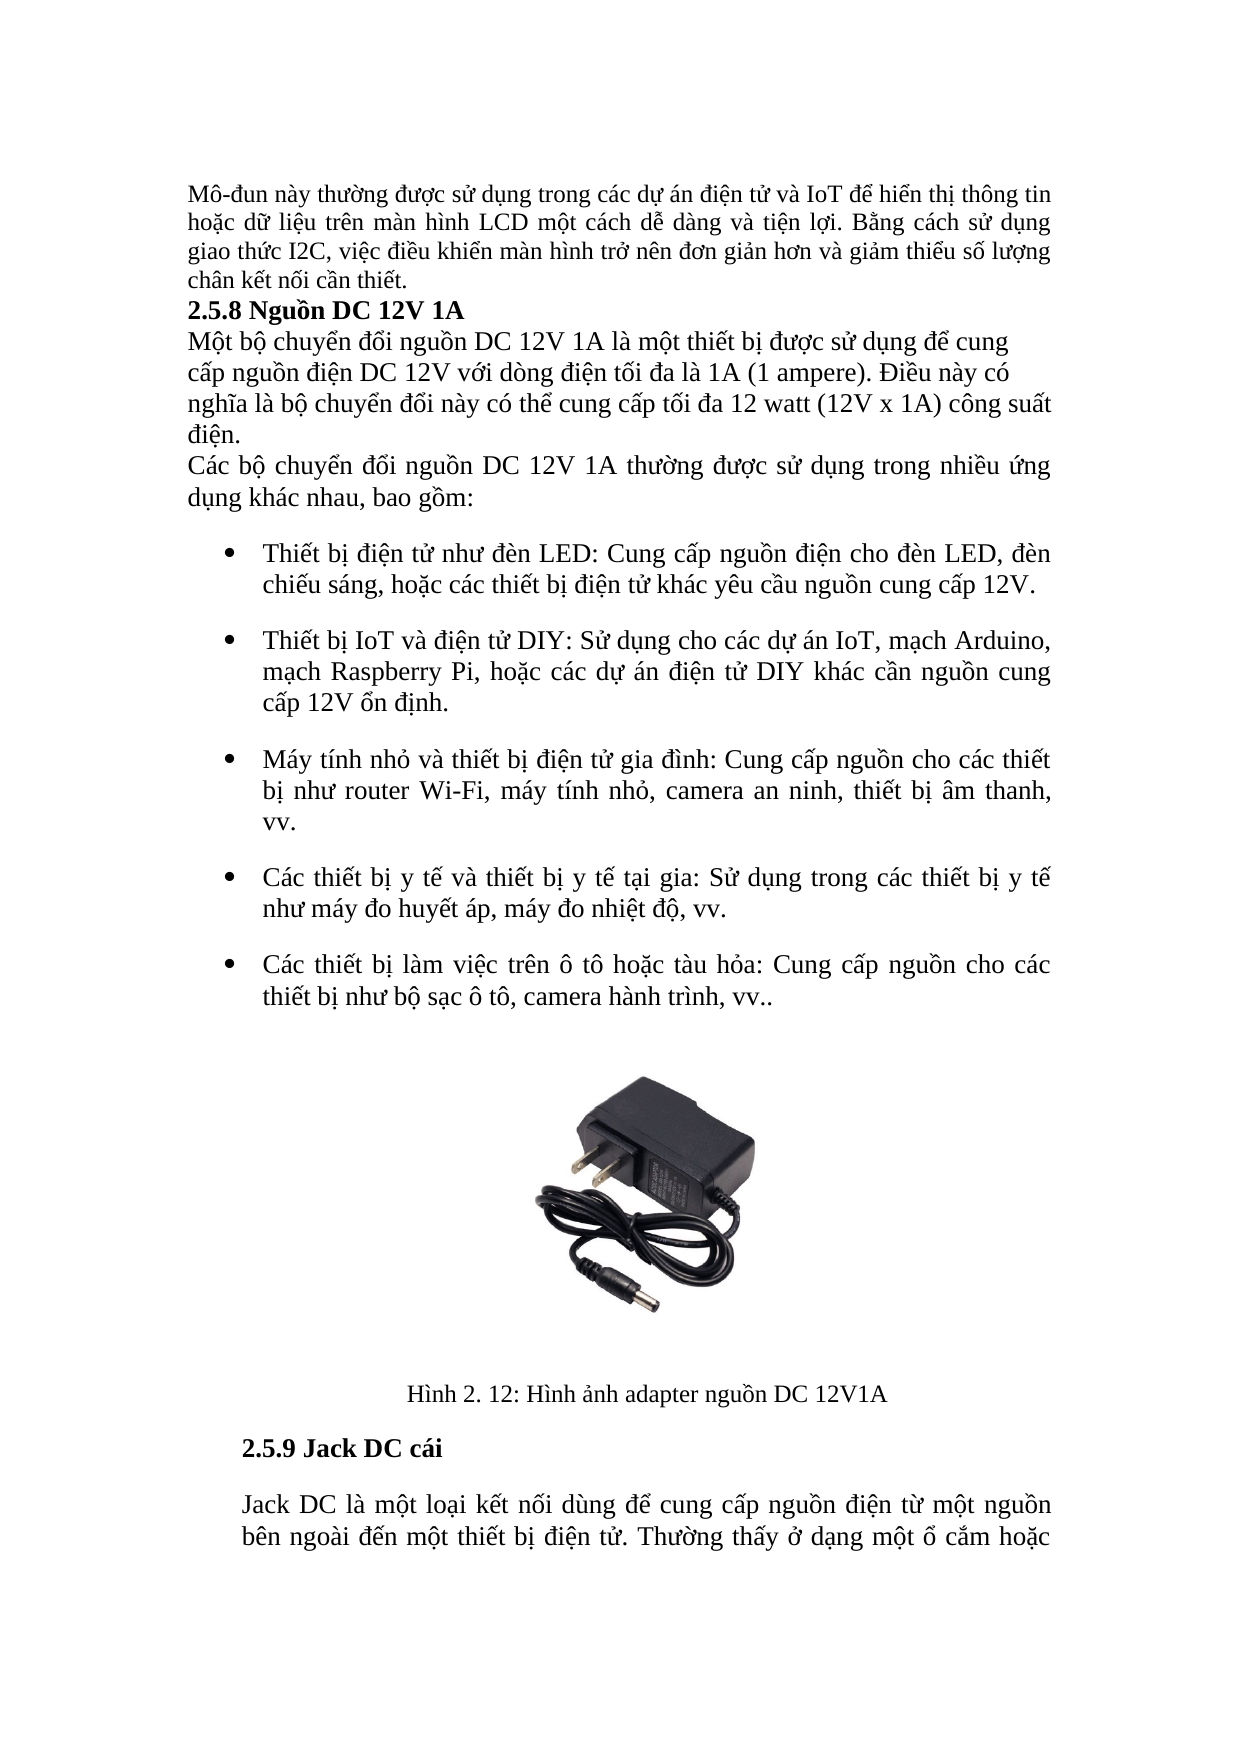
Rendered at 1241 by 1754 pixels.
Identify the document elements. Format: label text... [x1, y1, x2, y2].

text 2.5.9 Jack DC cái [242, 1432, 1053, 1464]
list Máy tính nhỏ và thiết bị điện tử gia đình: Cung cấp nguồn cho các thiết bị như router Wi-Fi, máy tính nhỏ, camera an ninh, thiết bị âm thanh, vv. [225, 743, 1053, 836]
list Thiết bị IoT và điện tử DIY: Sử dụng cho các dự án IoT, mạch Arduino, mạch Raspberry Pi, hoặc các dự án điện tử DIY khác cần nguồn cung cấp 12V ổn định. [225, 624, 1053, 718]
list Các thiết bị y tế và thiết bị y tế tại gia: Sử dụng trong các thiết bị y tế như máy đo huyết áp, máy đo nhiệt độ, vv. [225, 861, 1053, 924]
list Thiết bị điện tử như đèn LED: Cung cấp nguồn điện cho đèn LED, đèn chiếu sáng, hoặc các thiết bị điện tử khác yêu cầu nguồn cung cấp 12V. [225, 537, 1053, 599]
text Các bộ chuyển đổi nguồn DC 12V 1A thường được sử dụng trong nhiều ứng dụng khác nhau, bao gồm: [187, 449, 1053, 512]
picture [488, 1036, 807, 1354]
text 2.5.8 Nguồn DC 12V 1A [187, 294, 1053, 325]
text Mô-đun này thường được sử dụng trong các dự án điện tử và IoT để hiển thị thông tin hoặc dữ liệu trên màn hình LCD một cách dễ dàng và tiện lợi. Bằng cách sử dụng giao thức I2C, việc điều khiển màn hình trở nên đơn giản hơn và giảm thiểu số lượng chân kết nối cần thiết. [187, 179, 1053, 294]
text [242, 1489, 1053, 1551]
list Các thiết bị làm việc trên ô tô hoặc tàu hỏa: Cung cấp nguồn cho các thiết bị như bộ sạc ô tô, camera hành trình, vv.. [225, 949, 1053, 1011]
text Một bộ chuyển đổi nguồn DC 12V 1A là một thiết bị được sử dụng để cung cấp nguồn điện DC 12V với dòng điện tối đa là 1A (1 ampere). Điều này có nghĩa là bộ chuyển đổi này có thể cung cấp tối đa 12 watt (12V x 1A) công suất điện. [187, 325, 1053, 449]
